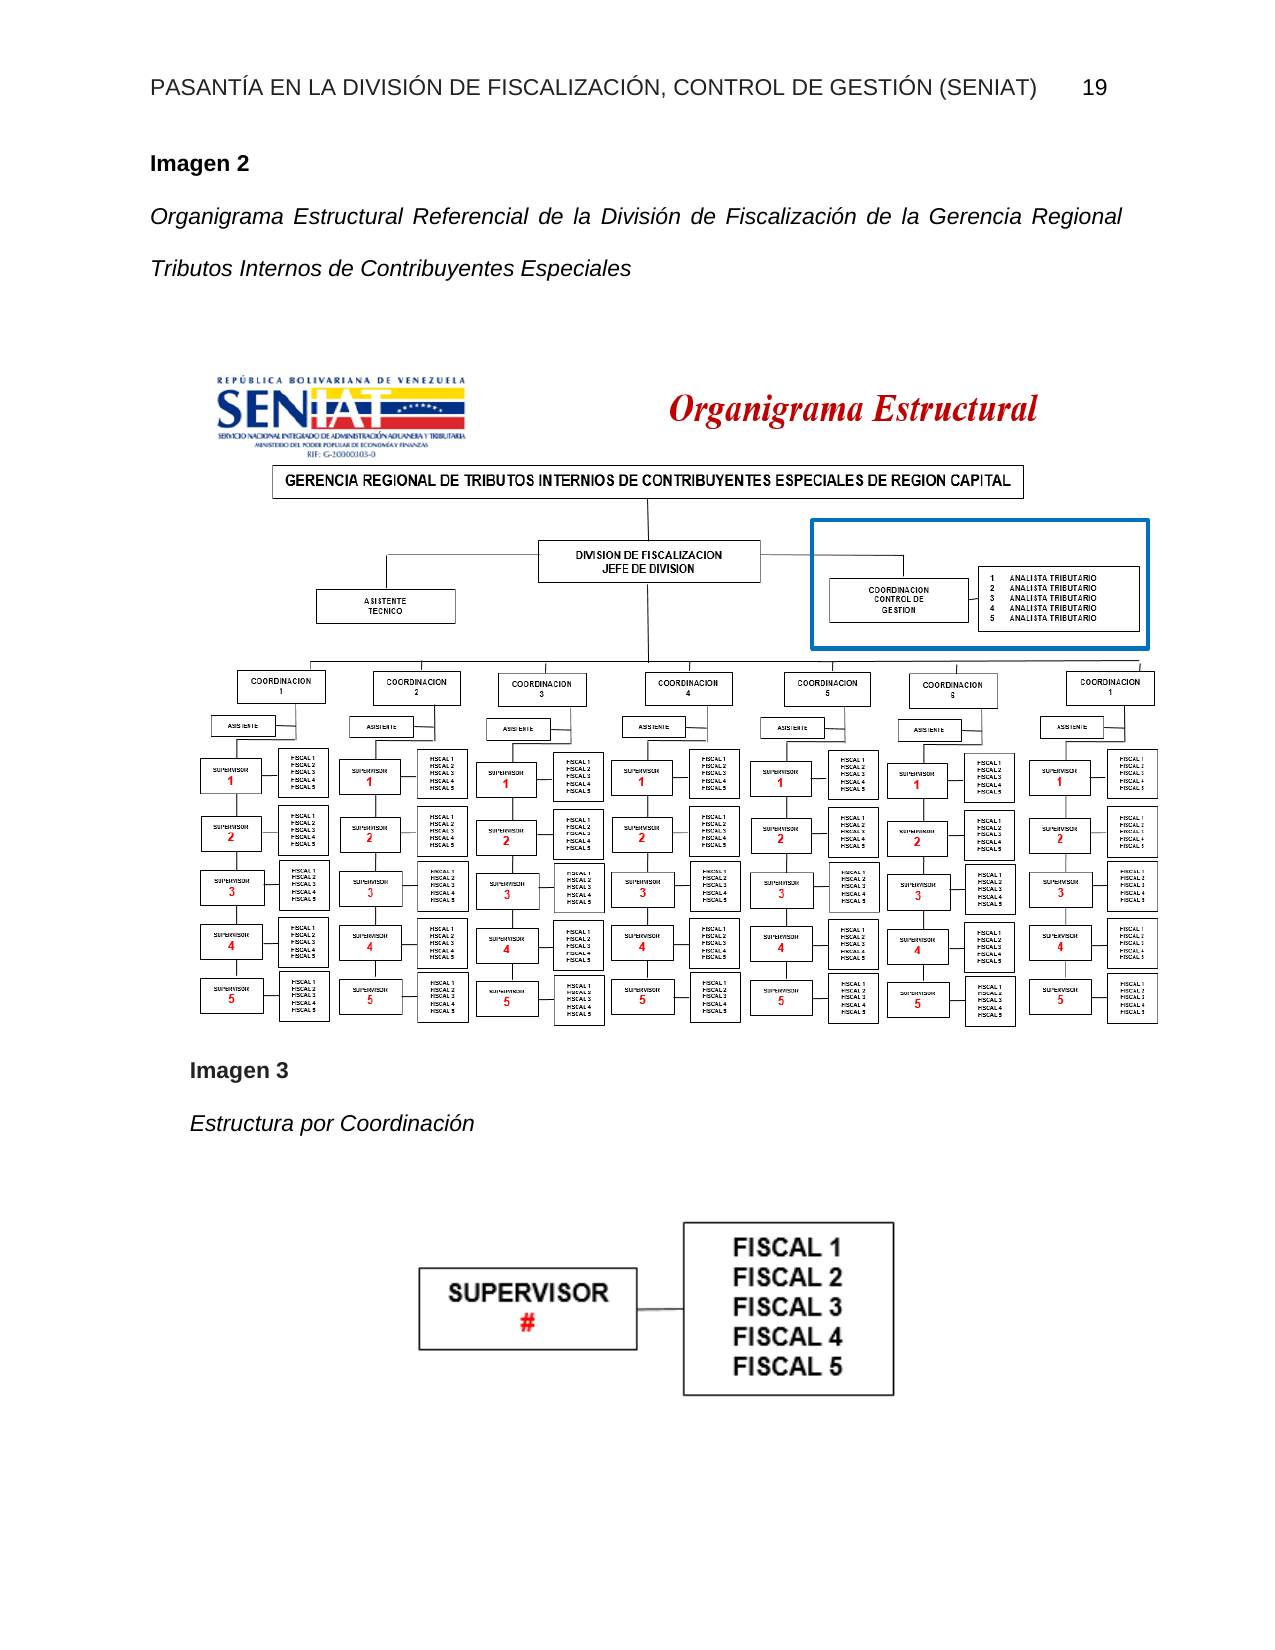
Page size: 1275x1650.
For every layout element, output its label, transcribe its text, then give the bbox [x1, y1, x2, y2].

text Estructura por Coordinación [150, 1110, 1125, 1136]
text Imagen 2 [150, 150, 1125, 176]
picture [375, 1183, 940, 1437]
text Imagen 3 [189, 1057, 1125, 1084]
text Organigrama Estructural Referencial de la División de Fiscalización de la Gerencia Regional Tributos Internos de Contribuyentes Especiales [150, 203, 1125, 282]
picture [189, 355, 1165, 1032]
